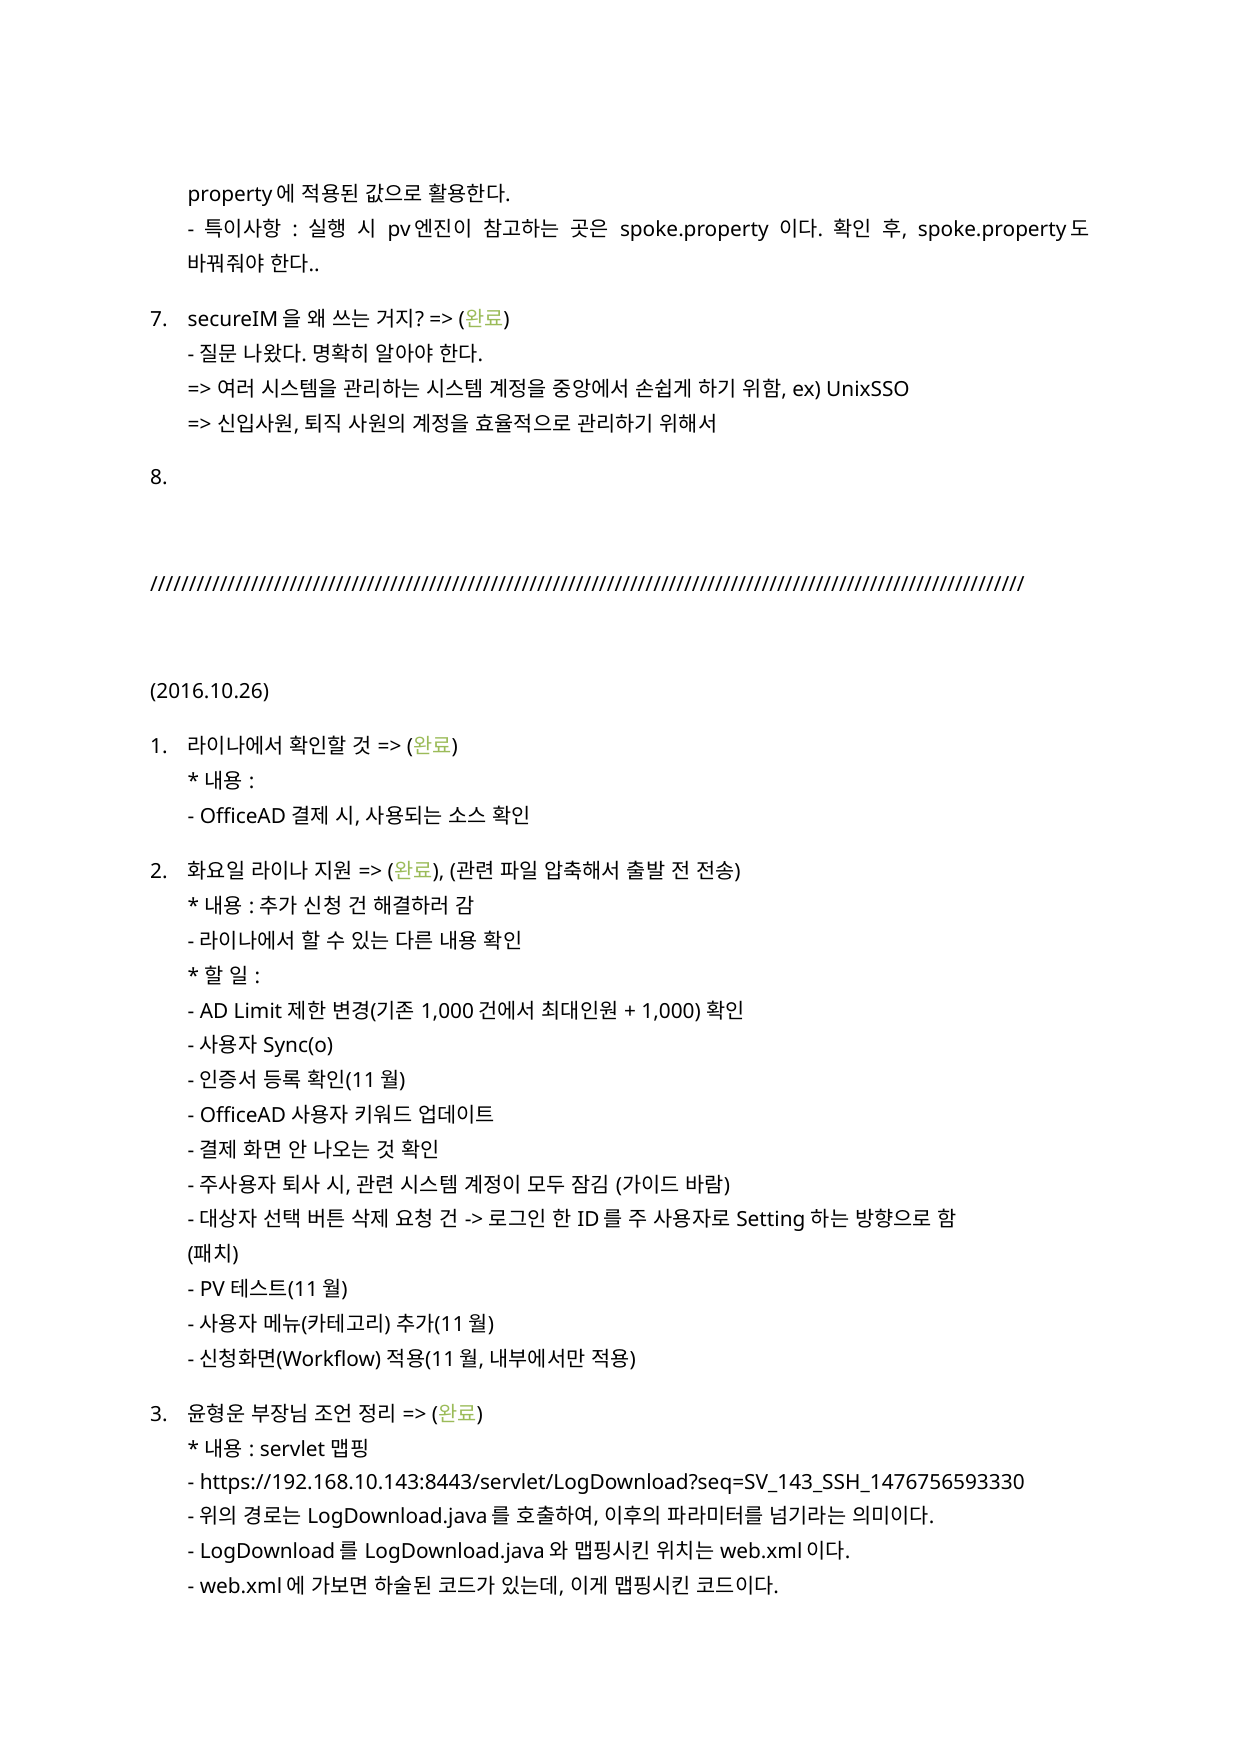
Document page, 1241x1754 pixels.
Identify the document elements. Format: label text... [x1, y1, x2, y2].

list 화요일 라이나 지원 => (완료), (관련 파일 압축해서 출발 전 전송) * 내용 : 추가 신청 건 해결하러 감 - 라이나에서 할 수 있는 다른 내용 확인 * 할 일 : - AD Limit 제한 변경(기존 1,000건에서 최대인원 + 1,000) 확인 - 사용자 Sync(o) - 인증서 등록 확인(11월) - OfficeAD 사용자 키워드 업데이트 - 결제 화면 안 나오는 것 확인 - 주사용자 퇴사 시, 관련 시스템 계정이 모두 잠김 (가이드 바람) - 대상자 선택 버튼 삭제 요청 건 -> 로그인 한 ID를 주 사용자로 Setting 하는 방향으로 함 (패치) - PV 테스트(11월) - 사용자 메뉴(카테고리) 추가(11월) - 신청화면(Workflow) 적용(11월, 내부에서만 적용) [150, 855, 1090, 1372]
list 라이나에서 확인할 것 => (완료) * 내용 : - OfficeAD 결제 시, 사용되는 소스 확인 [150, 729, 1090, 829]
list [150, 1397, 1090, 1599]
text (2016.10.26) [150, 676, 1090, 704]
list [150, 177, 1090, 277]
list secureIM을 왜 쓰는 거지? => (완료) - 질문 나왔다. 명확히 알아야 한다. => 여러 시스템을 관리하는 시스템 계정을 중앙에서 손쉽게 하기 위함, ex) UnixSSO => 신입사원, 퇴직 사원의 계정을 효율적으로 관리하기 위해서 [150, 302, 1090, 437]
text ///////////////////////////////////////////////////////////////////////////////////////////////////////////////// [150, 569, 1090, 598]
